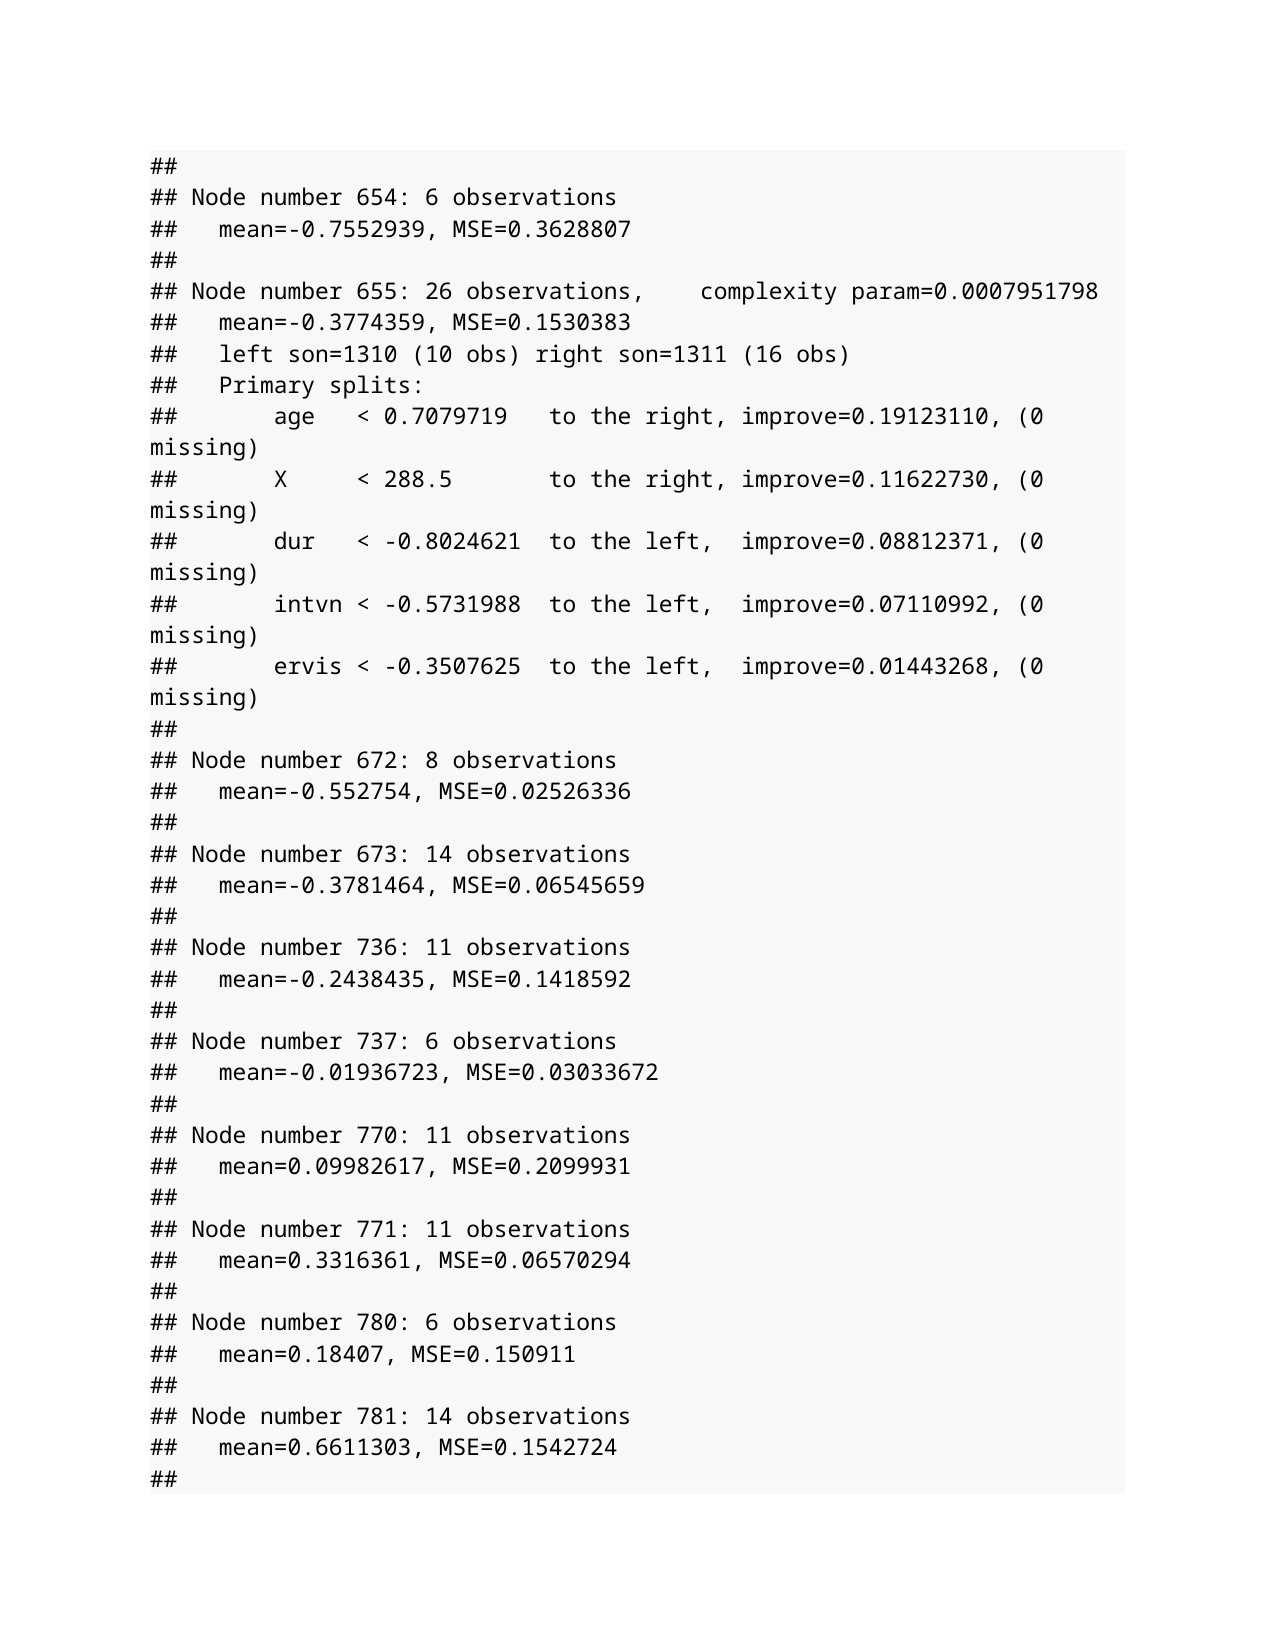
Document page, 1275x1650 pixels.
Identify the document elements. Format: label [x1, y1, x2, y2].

text [150, 150, 1125, 1494]
